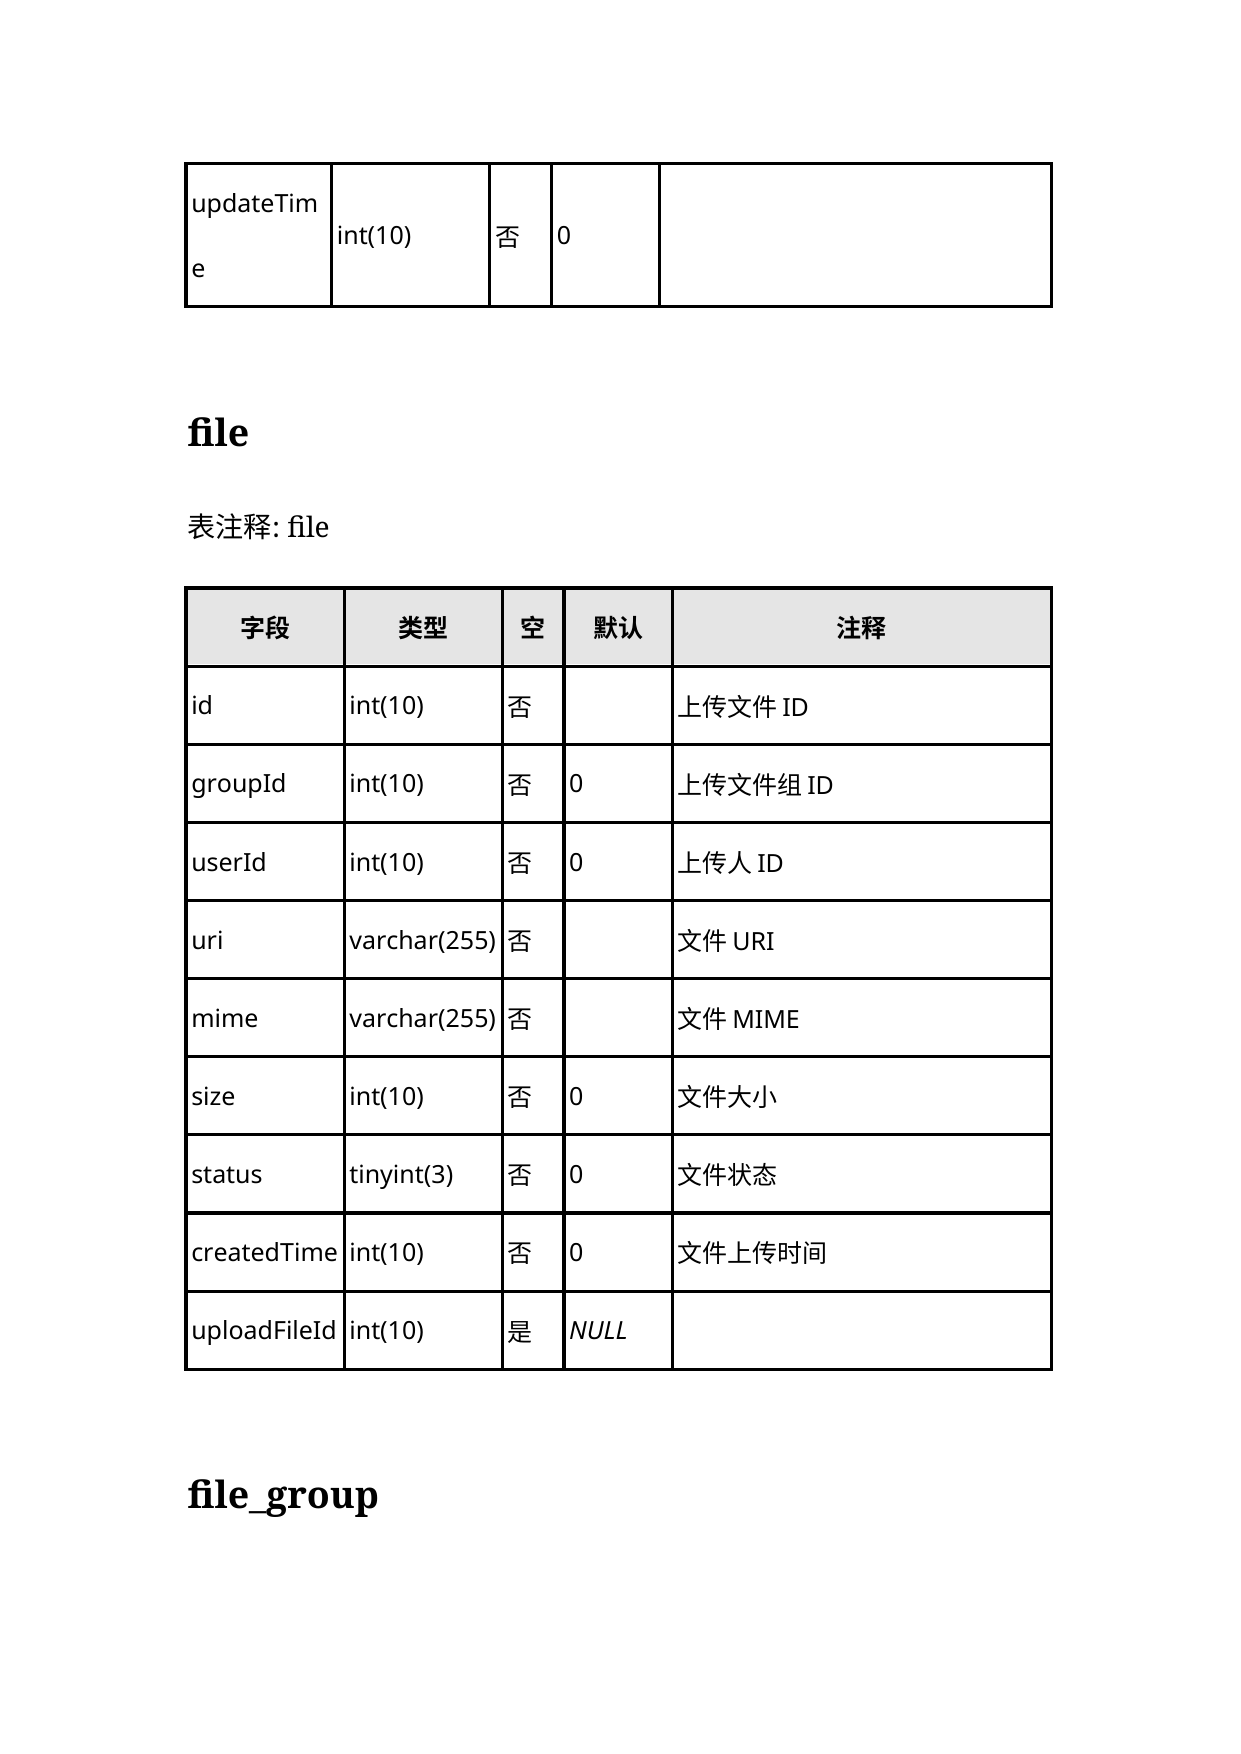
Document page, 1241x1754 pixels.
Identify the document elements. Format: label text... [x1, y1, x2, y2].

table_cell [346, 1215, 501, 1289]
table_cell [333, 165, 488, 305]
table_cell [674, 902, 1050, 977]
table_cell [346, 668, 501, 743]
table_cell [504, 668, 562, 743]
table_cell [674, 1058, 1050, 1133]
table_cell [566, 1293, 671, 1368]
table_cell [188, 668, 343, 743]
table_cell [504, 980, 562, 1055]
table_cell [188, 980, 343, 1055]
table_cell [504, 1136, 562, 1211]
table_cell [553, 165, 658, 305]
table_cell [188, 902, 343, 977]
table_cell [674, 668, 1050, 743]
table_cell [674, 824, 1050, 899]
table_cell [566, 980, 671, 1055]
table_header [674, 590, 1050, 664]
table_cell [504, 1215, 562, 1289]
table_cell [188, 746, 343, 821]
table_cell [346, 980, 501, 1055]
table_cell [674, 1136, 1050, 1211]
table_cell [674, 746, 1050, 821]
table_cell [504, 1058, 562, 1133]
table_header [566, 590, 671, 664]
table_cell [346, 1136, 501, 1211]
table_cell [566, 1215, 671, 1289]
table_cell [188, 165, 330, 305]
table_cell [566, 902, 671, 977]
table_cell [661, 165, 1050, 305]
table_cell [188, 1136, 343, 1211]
text file_group [187, 1462, 1053, 1527]
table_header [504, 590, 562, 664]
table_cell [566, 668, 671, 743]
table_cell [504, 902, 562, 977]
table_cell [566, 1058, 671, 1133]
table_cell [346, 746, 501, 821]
text file [187, 399, 1053, 464]
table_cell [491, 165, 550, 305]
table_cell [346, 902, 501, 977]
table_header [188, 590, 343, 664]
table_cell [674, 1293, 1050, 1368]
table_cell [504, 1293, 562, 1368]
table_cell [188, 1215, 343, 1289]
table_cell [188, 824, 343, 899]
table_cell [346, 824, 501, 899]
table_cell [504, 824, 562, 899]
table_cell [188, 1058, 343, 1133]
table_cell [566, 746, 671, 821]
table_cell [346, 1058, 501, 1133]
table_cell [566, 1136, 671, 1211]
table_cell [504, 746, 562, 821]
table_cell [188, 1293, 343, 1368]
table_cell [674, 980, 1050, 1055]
text 表注释: file [187, 493, 1053, 558]
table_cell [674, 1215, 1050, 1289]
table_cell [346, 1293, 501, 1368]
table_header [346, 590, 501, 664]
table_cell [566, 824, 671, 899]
